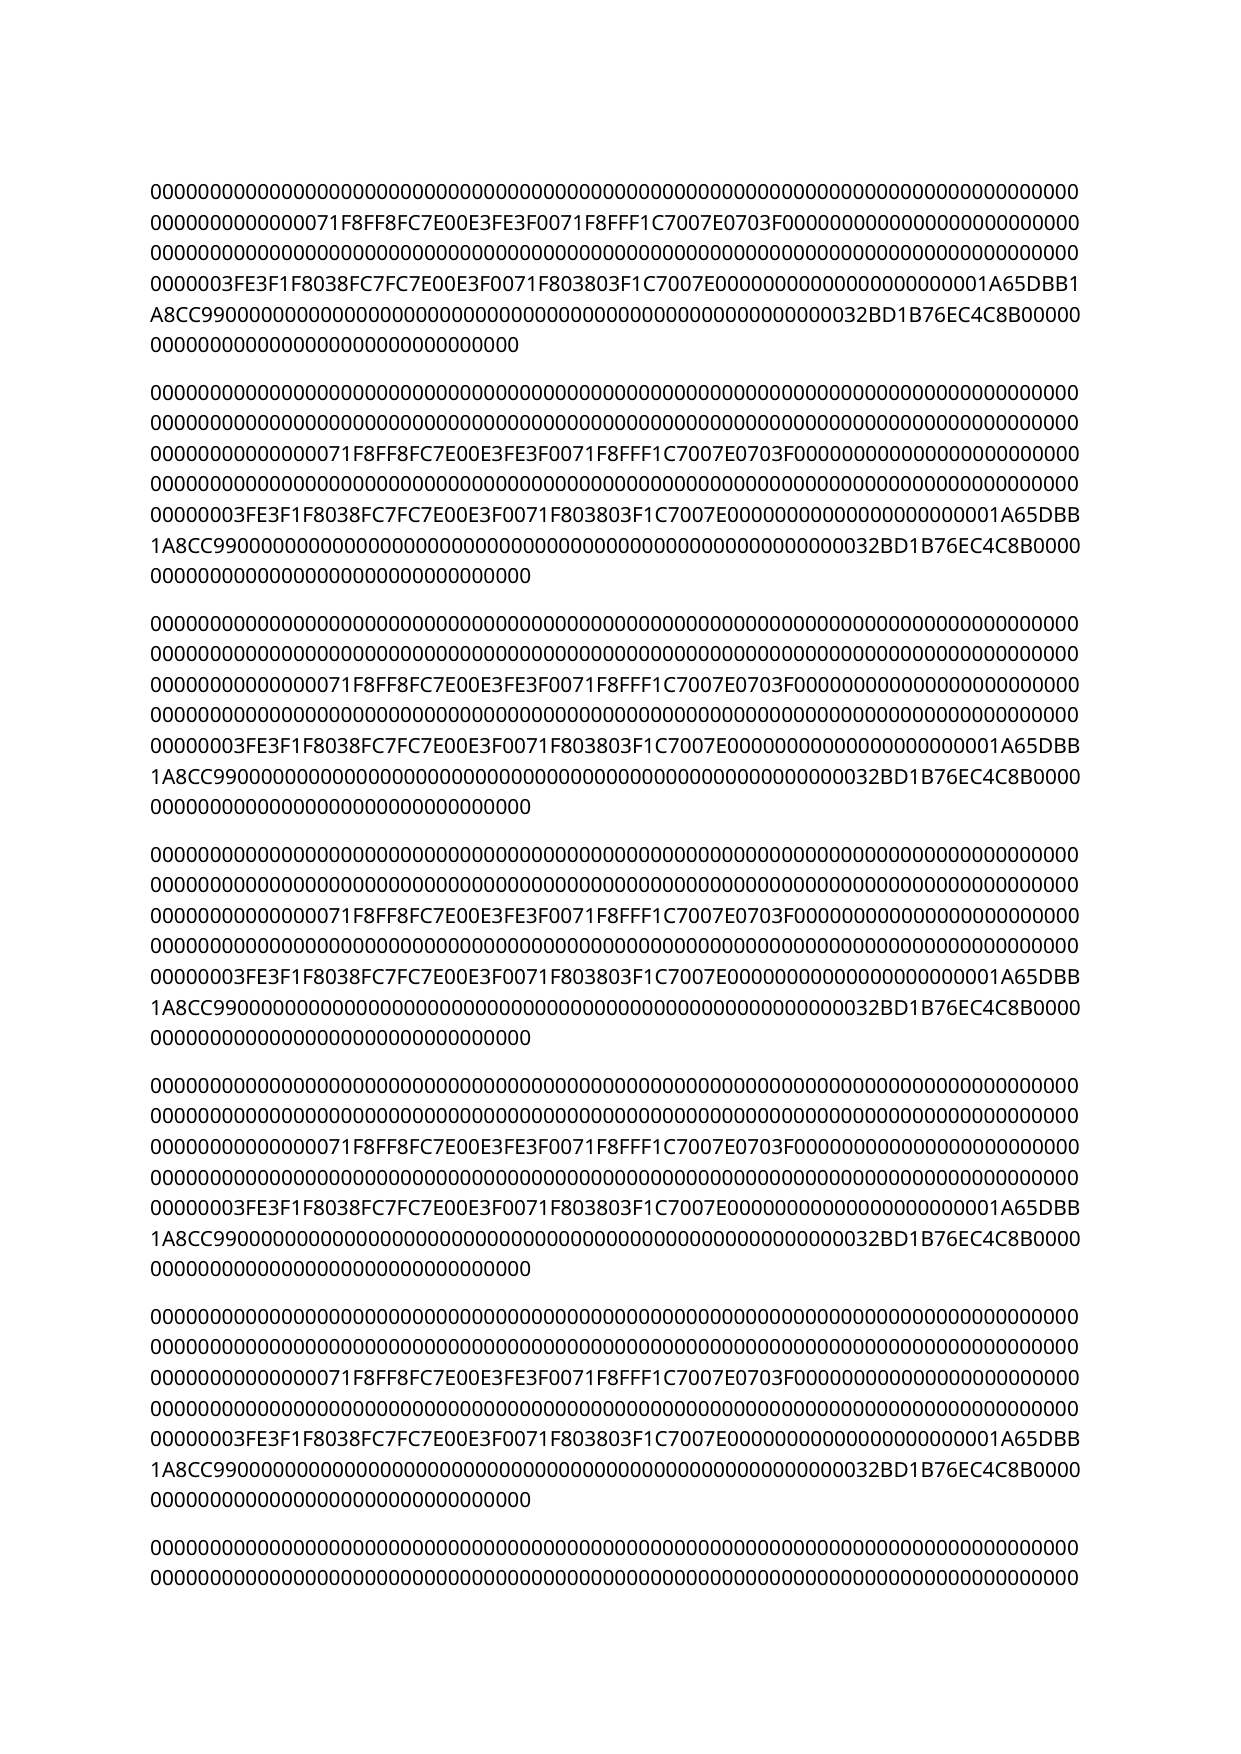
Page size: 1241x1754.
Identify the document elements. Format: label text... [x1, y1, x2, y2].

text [150, 177, 1090, 359]
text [150, 1533, 1090, 1592]
